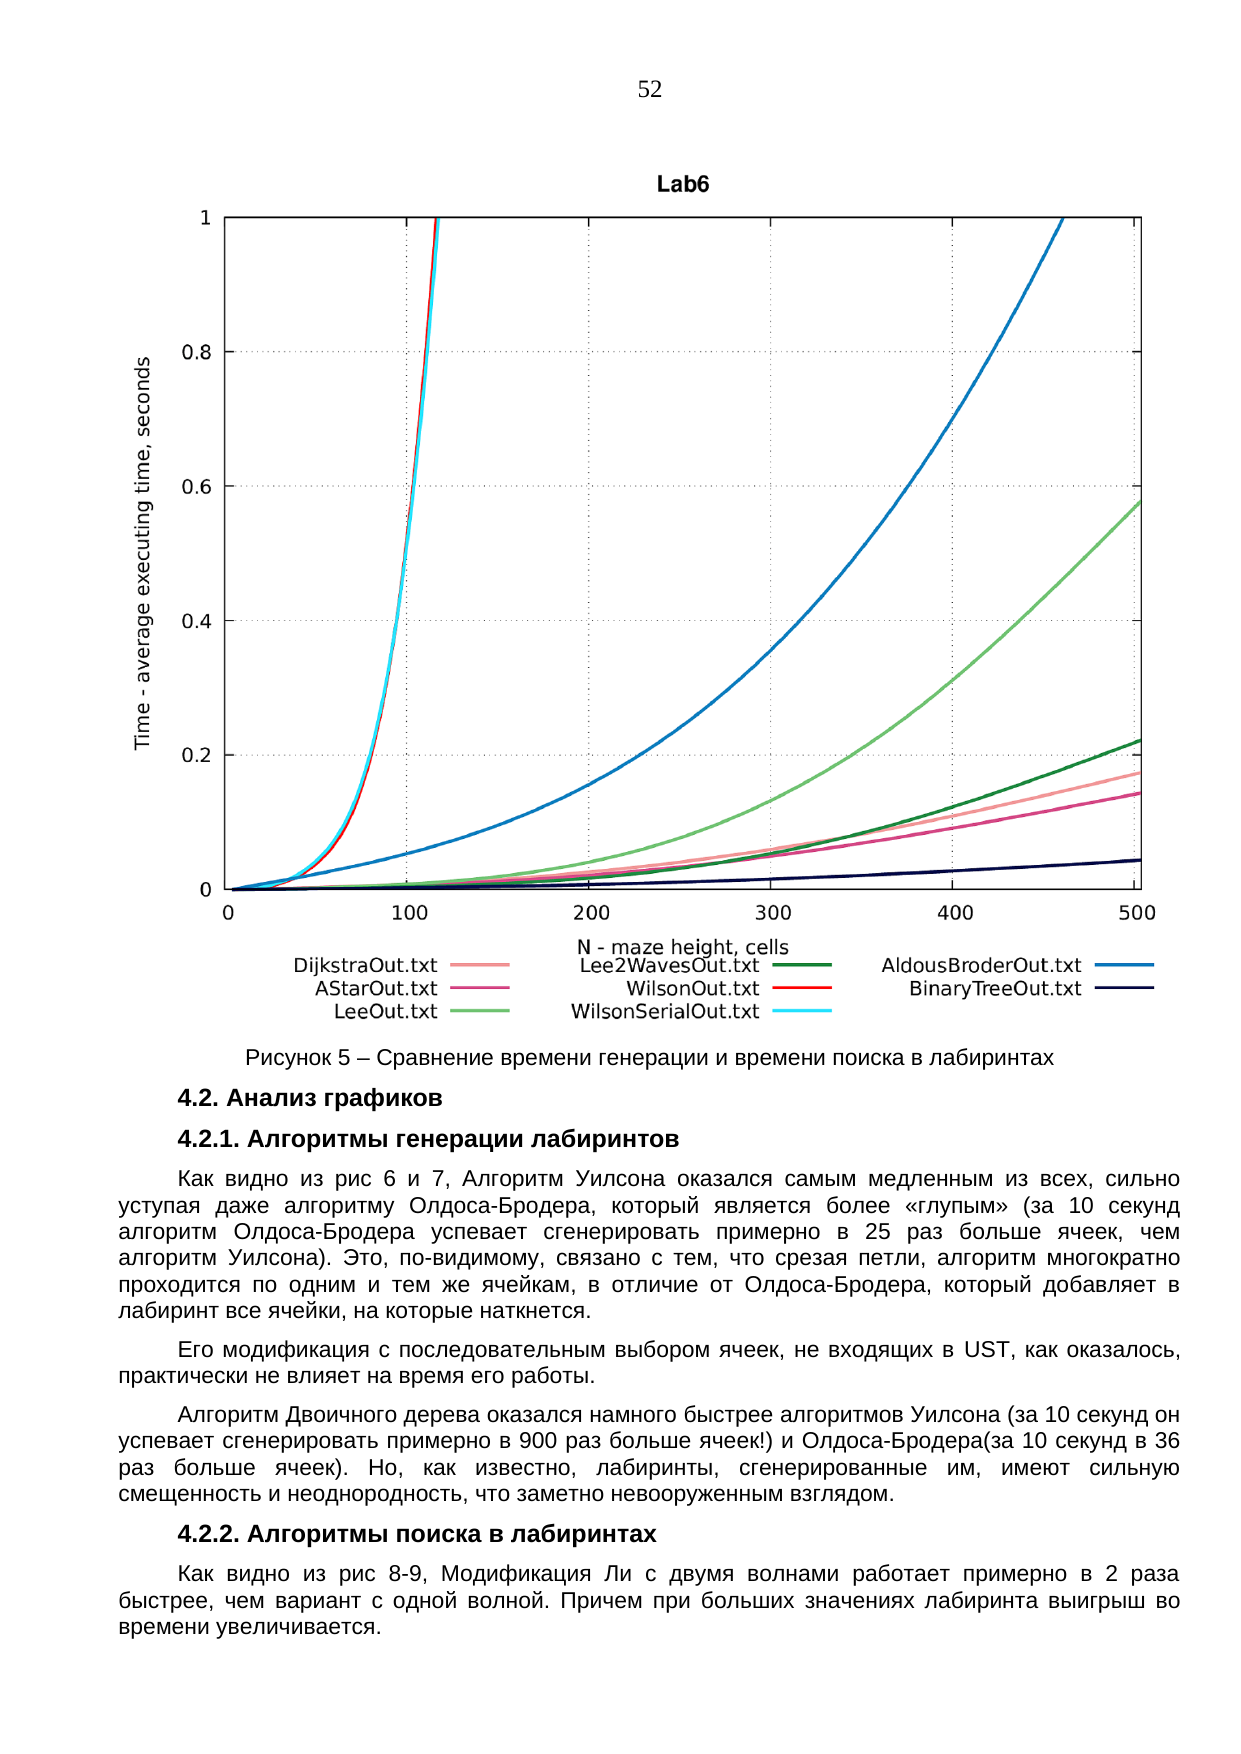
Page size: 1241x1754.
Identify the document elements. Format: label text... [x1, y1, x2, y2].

text Как видно из рис 8-9, Модификация Ли с двумя волнами работает примерно в 2 раза быстрее, чем вариант с одной волной. Причем при больших значениях лабиринта выигрыш во времени увеличивается. [118, 1560, 1181, 1639]
text Алгоритмы поиска в лабиринтах [118, 1519, 1181, 1548]
text Его модификация с последовательным выбором ячеек, не входящих в UST, как оказалось, практически не влияет на время его работы. [118, 1336, 1181, 1389]
picture [119, 147, 1180, 1032]
text Анализ графиков [118, 1083, 1181, 1112]
text Алгоритм Двоичного дерева оказался намного быстрее алгоритмов Уилсона (за 10 секунд он успевает сгенерировать примерно в 900 раз больше ячеек!) и Олдоса-Бродера(за 10 секунд в 36 раз больше ячеек). Но, как известно, лабиринты, сгенерированные им, имеют сильную смещенность и неоднородность, что заметно невооруженным взглядом. [118, 1401, 1181, 1507]
text Как видно из рис 6 и 7, Алгоритм Уилсона оказался самым медленным из всех, сильно уступая даже алгоритму Олдоса-Бродера, который является более «глупым» (за 10 секунд алгоритм Олдоса-Бродера успевает сгенерировать примерно в 25 раз больше ячеек, чем алгоритм Уилсона). Это, по-видимому, связано с тем, что срезая петли, алгоритм многократно проходится по одним и тем же ячейкам, в отличие от Олдоса-Бродера, который добавляет в лабиринт все ячейки, на которые наткнется. [118, 1165, 1181, 1323]
text Алгоритмы генерации лабиринтов [118, 1124, 1181, 1153]
text Сравнение времени генерации и времени поиска в лабиринтах [118, 1044, 1181, 1070]
